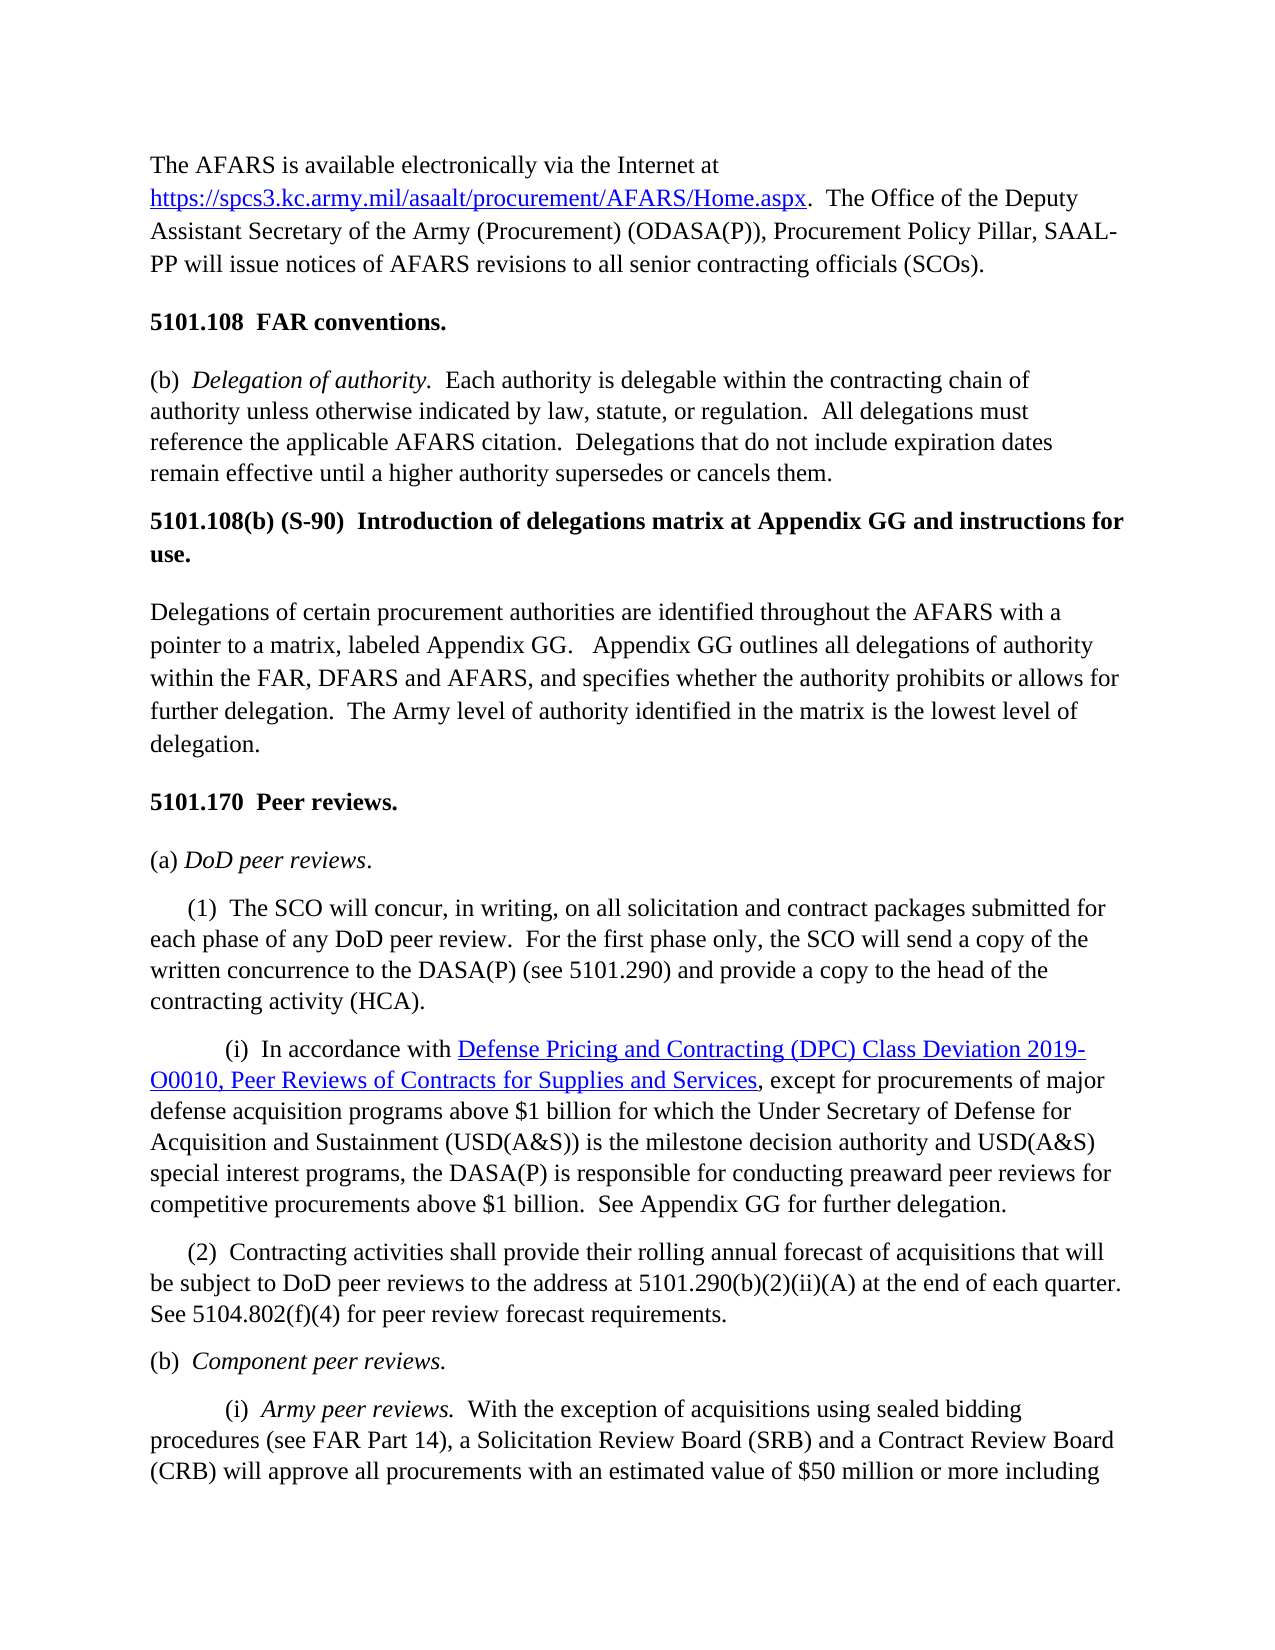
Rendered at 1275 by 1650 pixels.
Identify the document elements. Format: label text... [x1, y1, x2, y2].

list (i) In accordance with Defense Pricing and Contracting (DPC) Class Deviation 2019-O0010, Peer Reviews of Contracts for Supplies and Services, except for procurements of major defense acquisition programs above $1 billion for which the Under Secretary of Defense for Acquisition and Sustainment (USD(A&S)) is the milestone decision authority and USD(A&S) special interest programs, the DASA(P) is responsible for conducting preaward peer reviews for competitive procurements above $1 billion. See Appendix GG for further delegation. [150, 1034, 1125, 1218]
list (a) DoD peer reviews. [150, 845, 1125, 874]
text The AFARS is available electronically via the Internet at https://spcs3.kc.army.mil/asaalt/procurement/AFARS/Home.aspx. The Office of the Deputy Assistant Secretary of the Army (Procurement) (ODASA(P)), Procurement Policy Pillar, SAAL-PP will issue notices of AFARS revisions to all senior contracting officials (SCOs). [150, 150, 1125, 278]
text Delegations of certain procurement authorities are identified throughout the AFARS with a pointer to a matrix, labeled Appendix GG. Appendix GG outlines all delegations of authority within the FAR, DFARS and AFARS, and specifies whether the authority prohibits or allows for further delegation. The Army level of authority identified in the matrix is the lowest level of delegation. [150, 597, 1125, 758]
list (1) The SCO will concur, in writing, on all solicitation and contract packages submitted for each phase of any DoD peer review. For the first phase only, the SCO will send a copy of the written concurrence to the DASA(P) (see 5101.290) and provide a copy to the head of the contracting activity (HCA). [150, 893, 1125, 1015]
subtitle 5101.108(b) (S-90) Introduction of delegations matrix at Appendix GG and instructions for use. [150, 506, 1125, 568]
list (b) Delegation of authority. Each authority is delegable within the contracting chain of authority unless otherwise indicated by law, statute, or regulation. All delegations must reference the applicable AFARS citation. Delegations that do not include expiration dates remain effective until a higher authority supersedes or cancels them. [150, 365, 1125, 487]
subtitle 5101.108 FAR conventions. [150, 307, 1125, 336]
subtitle 5101.170 Peer reviews. [150, 787, 1125, 816]
list (2) Contracting activities shall provide their rolling annual forecast of acquisitions that will be subject to DoD peer reviews to the address at 5101.290(b)(2)(ii)(A) at the end of each quarter. See 5104.802(f)(4) for peer review forecast requirements. [150, 1237, 1125, 1327]
list (b) Component peer reviews. [150, 1346, 1125, 1375]
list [150, 1394, 1125, 1485]
